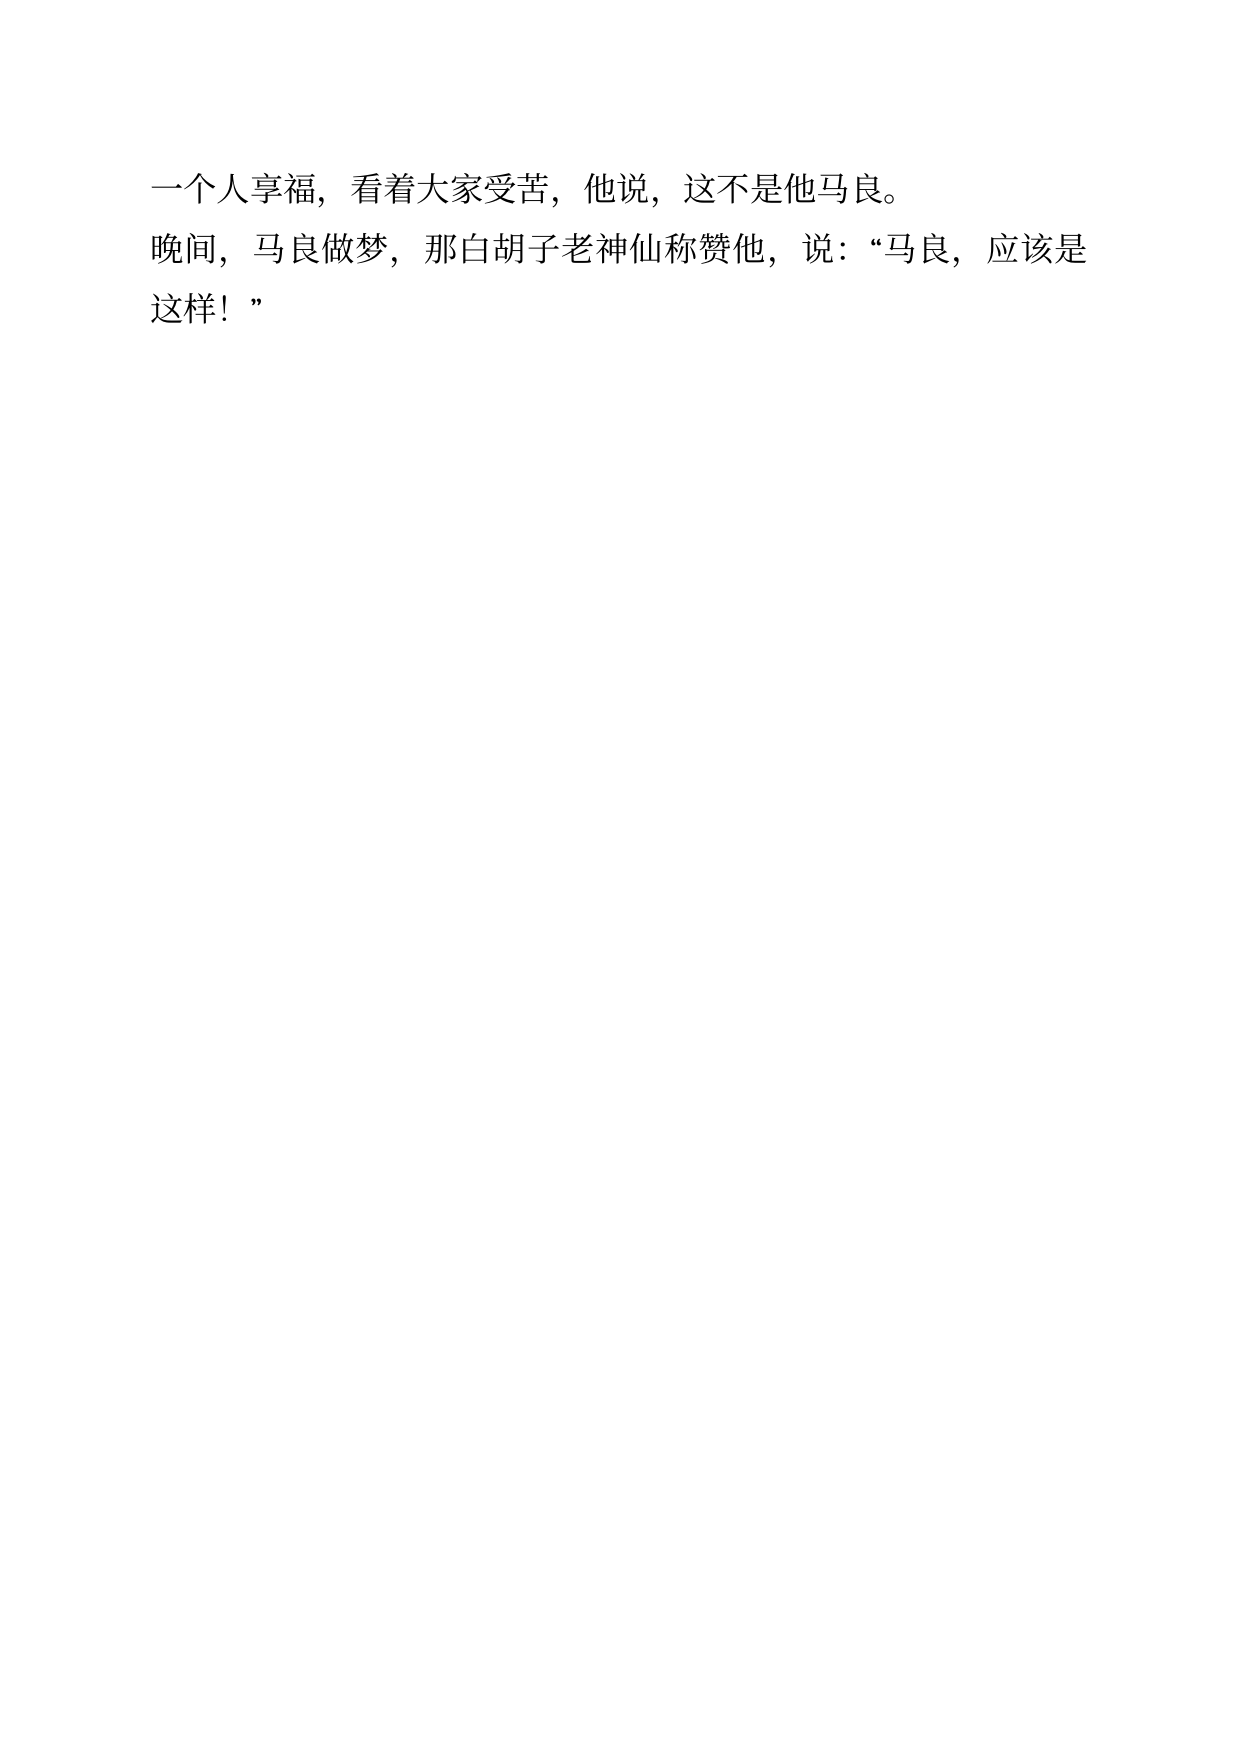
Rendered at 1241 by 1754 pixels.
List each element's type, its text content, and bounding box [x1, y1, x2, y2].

text 一个人享福，看着大家受苦，他说，这不是他马良。 [150, 150, 1090, 210]
text 晚间，马良做梦，那白胡子老神仙称赞他，说：“马良，应该是这样！” [150, 210, 1090, 330]
